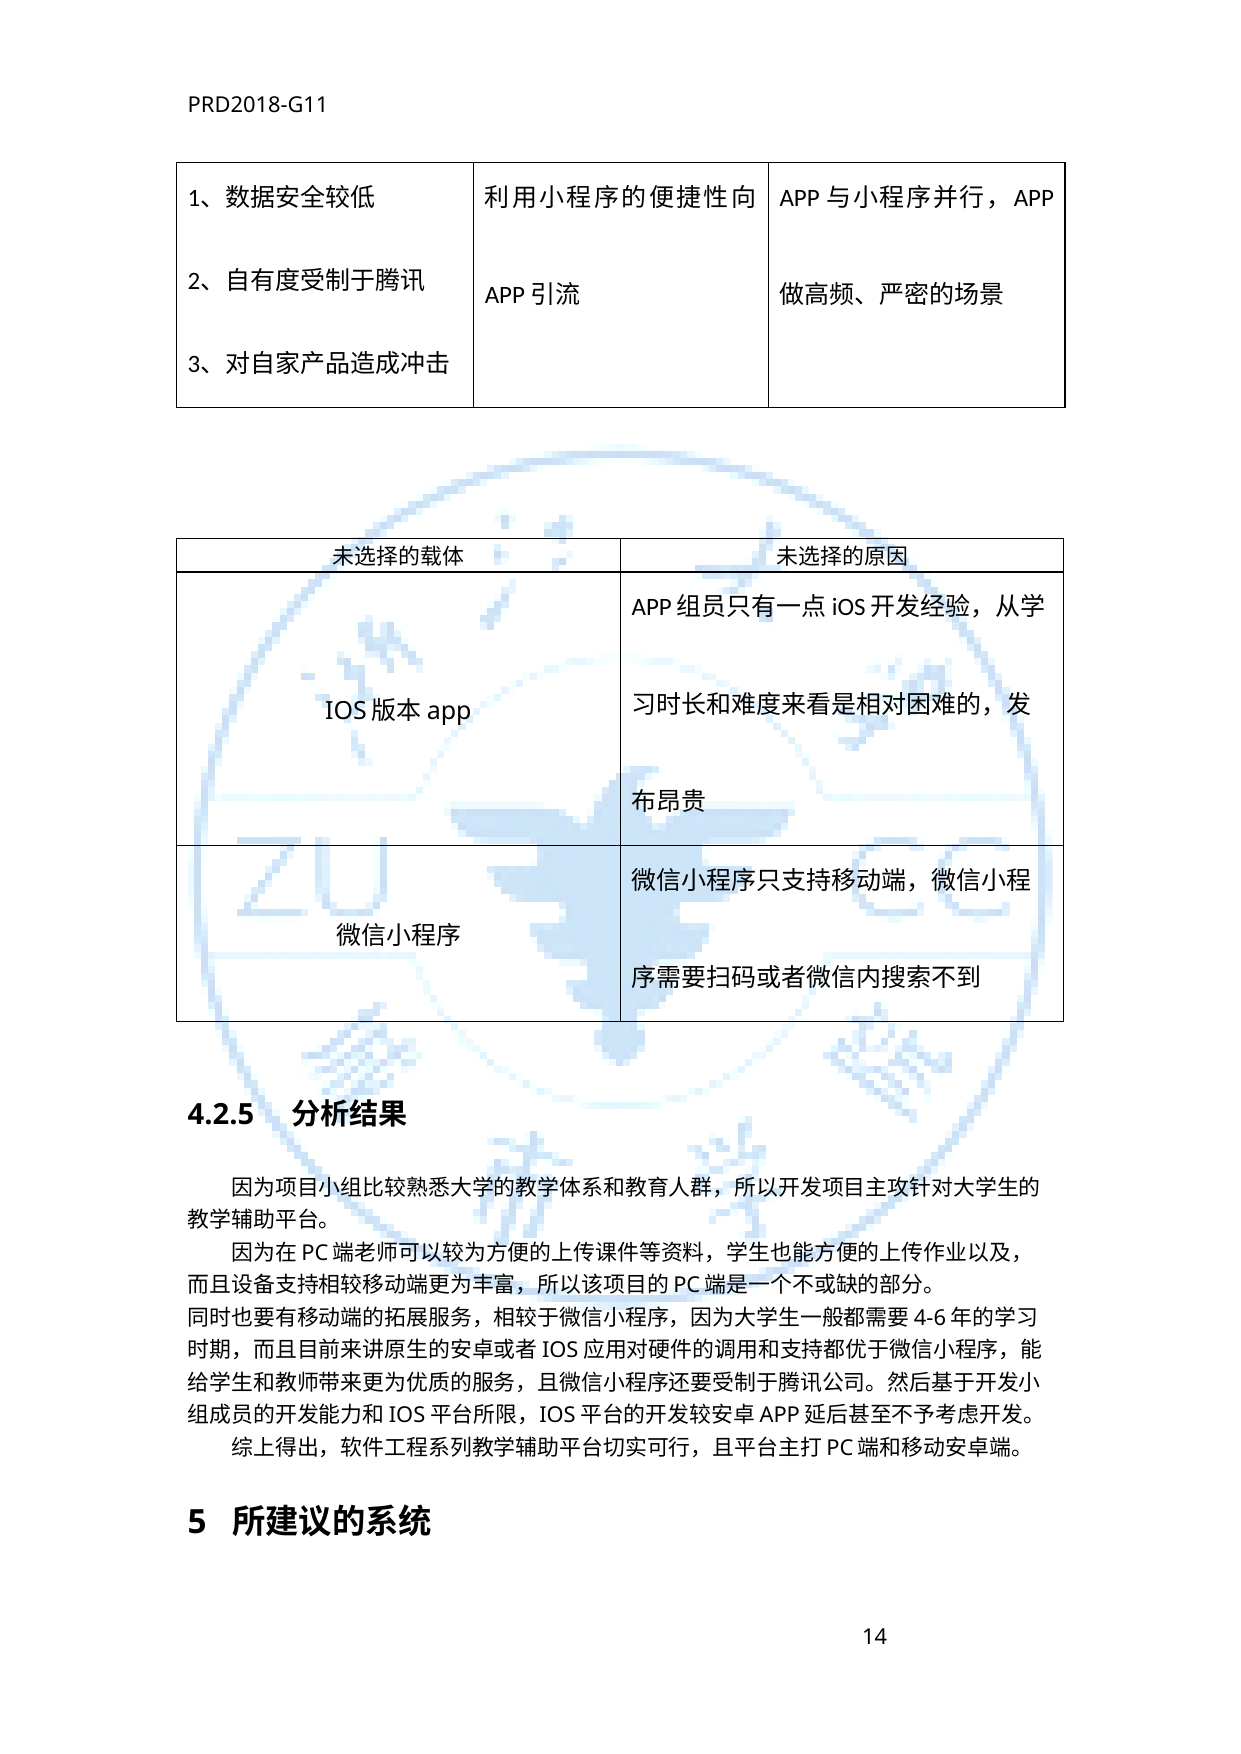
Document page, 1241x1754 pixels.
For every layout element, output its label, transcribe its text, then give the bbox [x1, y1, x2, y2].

table_header 未选择的载体 [177, 539, 620, 571]
table_cell 微信小程序只支持移动端，微信小程序需要扫码或者微信内搜索不到 [621, 846, 1063, 1021]
text 所建议的系统 [187, 1487, 1053, 1552]
table_cell APP组员只有一点iOS开发经验，从学习时长和难度来看是相对困难的，发布昂贵 [621, 573, 1063, 845]
table_cell APP与小程序并行，APP做高频、严密的场景 [769, 163, 1064, 407]
table_cell IOS版本app [177, 573, 620, 845]
text 因为在PC端老师可以较为方便的上传课件等资料，学生也能方便的上传作业以及，而且设备支持相较移动端更为丰富，所以该项目的PC端是一个不或缺的部分。 [187, 1234, 1053, 1299]
text 因为项目小组比较熟悉大学的教学体系和教育人群，所以开发项目主攻针对大学生的教学辅助平台。 [187, 1169, 1053, 1234]
table_cell 利用小程序的便捷性向APP引流 [474, 163, 768, 407]
text 分析结果 [187, 1079, 1053, 1144]
table_cell 微信小程序 [177, 846, 620, 1021]
text 同时也要有移动端的拓展服务，相较于微信小程序，因为大学生一般都需要4-6年的学习时期，而且目前来讲原生的安卓或者IOS应用对硬件的调用和支持都优于微信小程序，能给学生和教师带来更为优质的服务，且微信小程序还要受制于腾讯公司。然后基于开发小组成员的开发能力和IOS平台所限，IOS平台的开发较安卓APP延后甚至不予考虑开发。 [187, 1299, 1053, 1429]
text 综上得出，软件工程系列教学辅助平台切实可行，且平台主打PC端和移动安卓端。 [187, 1429, 1053, 1462]
table_cell 数据安全较低 自有度受制于腾讯 对自家产品造成冲击 [177, 163, 473, 407]
table_header 未选择的原因 [621, 539, 1063, 571]
